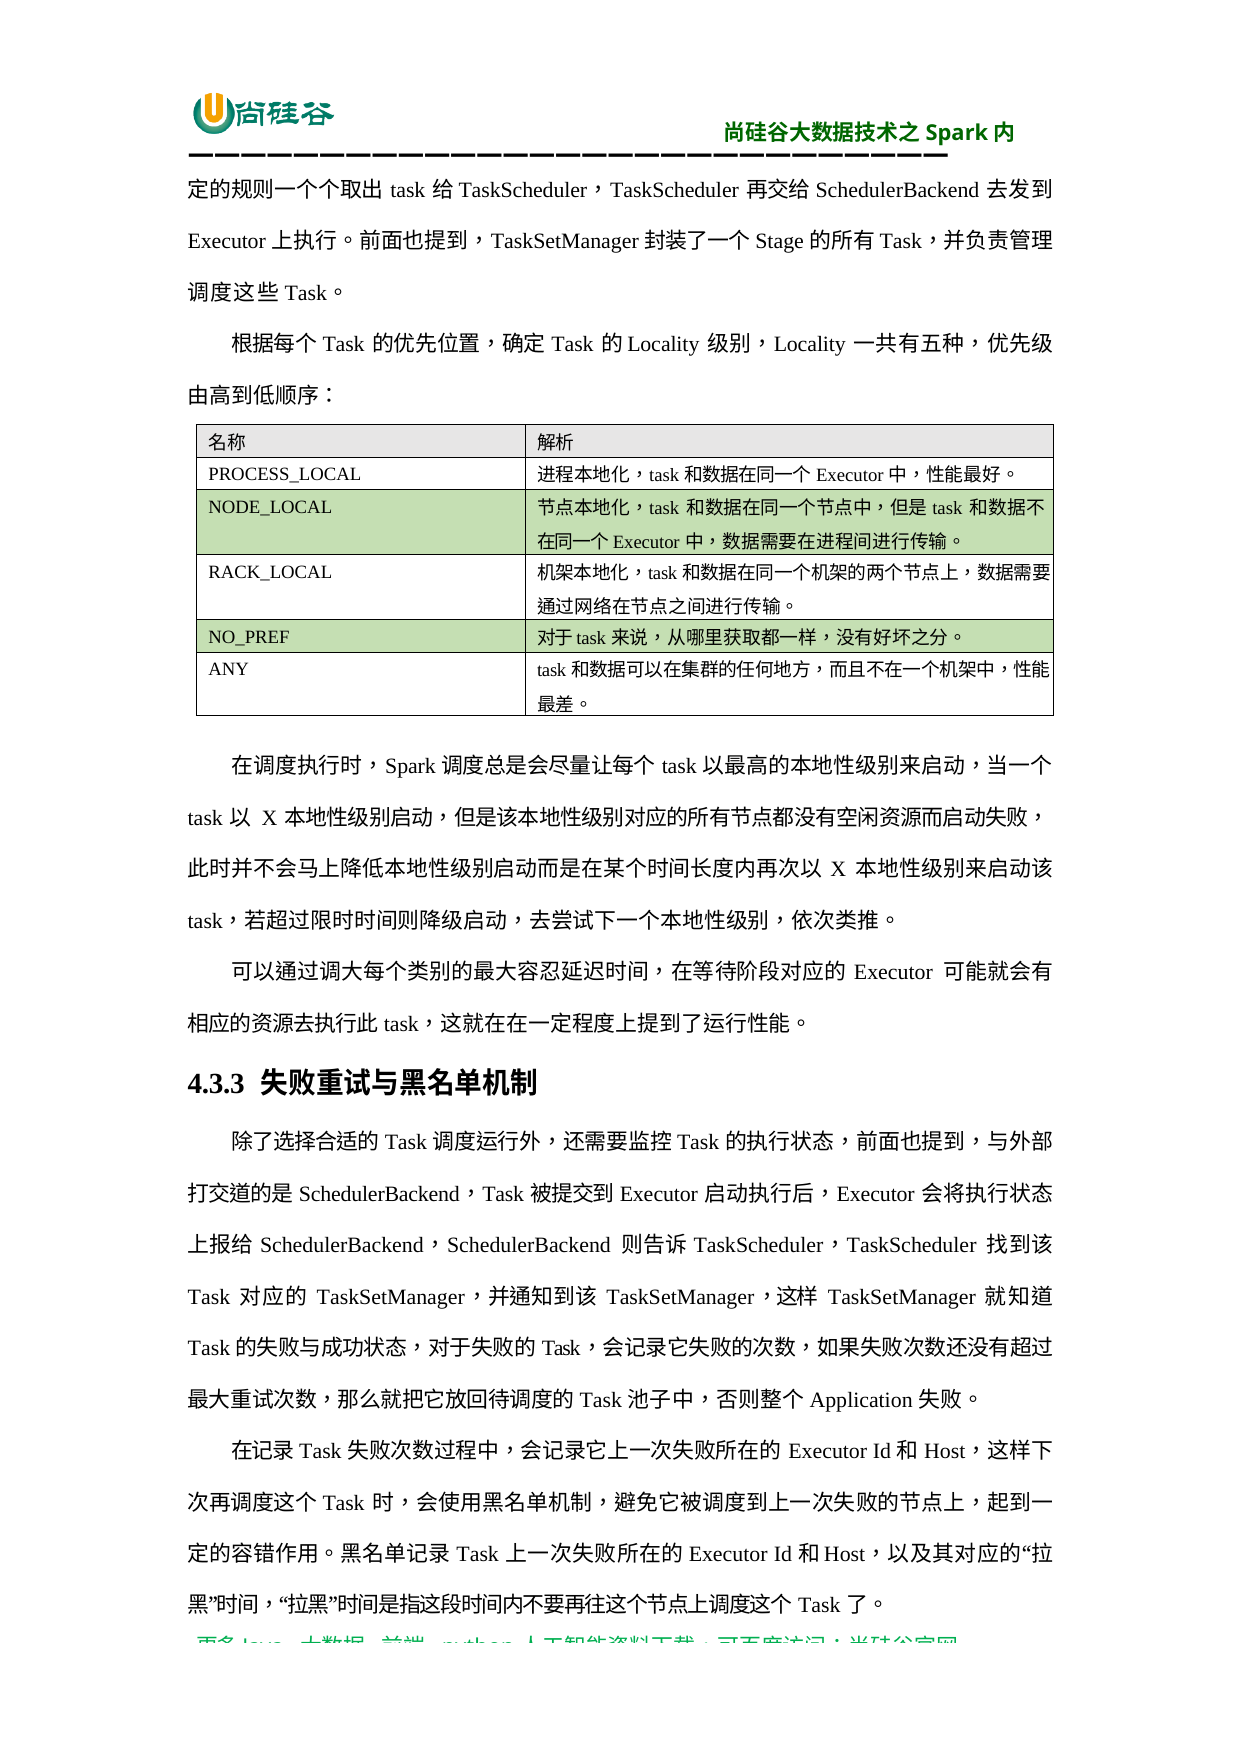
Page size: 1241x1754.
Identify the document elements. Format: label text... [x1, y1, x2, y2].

text 在调度执行时，Spark 调度总是会尽量让每个 task 以最高的本地性级别来启动，当一个task 以X 本地性级别启动，但是该本地性级别对应的所有节点都没有空闲资源而启动失败， 此时并不会马上降低本地性级别启动而是在某个时间长度内再次以 X 本地性级别来启动该task，若超过限时时间则降级启动，去尝试下一个本地性级别，依次类推。 [187, 750, 1054, 934]
text 定的规则一个个取出 task 给 TaskScheduler，TaskScheduler 再交给 SchedulerBackend 去发到Executor 上执行。前面也提到，TaskSetManager 封装了一个 Stage 的所有Task，并负责管理调度这些Task。 [187, 174, 1054, 307]
text 除了选择合适的 Task 调度运行外，还需要监控Task 的执行状态，前面也提到，与外部打交道的是 SchedulerBackend，Task 被提交到 Executor 启动执行后，Executor 会将执行状态上报给 SchedulerBackend，SchedulerBackend 则告诉 TaskScheduler，TaskScheduler 找到该Task 对应的 TaskSetManager，并通知到该 TaskSetManager，这样 TaskSetManager 就知道 Task的失败与成功状态，对于失败的 Task，会记录它失败的次数，如果失败次数还没有超过最大重试次数，那么就把它放回待调度的 Task 池子中，否则整个Application 失败。 [187, 1126, 1054, 1413]
picture [187, 88, 338, 138]
text 在记录 Task 失败次数过程中，会记录它上一次失败所在的 Executor Id 和Host，这样下次再调度这个 Task 时，会使用黑名单机制，避免它被调度到上一次失败的节点上，起到一定的容错作用。黑名单记录 Task 上一次失败所在的Executor Id 和 Host，以及其对应的“拉黑”时间，“拉黑”时间是指这段时间内不要再往这个节点上调度这个 Task 了。 [187, 1435, 1054, 1619]
subtitle 失败重试与黑名单机制 [187, 1062, 1107, 1102]
text 可以通过调大每个类别的最大容忍延迟时间，在等待阶段对应的 Executor 可能就会有相应的资源去执行此 task，这就在在一定程度上提到了运行性能。 [187, 956, 1054, 1037]
text 根据每个 Task 的优先位置，确定 Task 的 Locality 级别，Locality 一共有五种，优先级由高到低顺序： [187, 328, 1053, 409]
